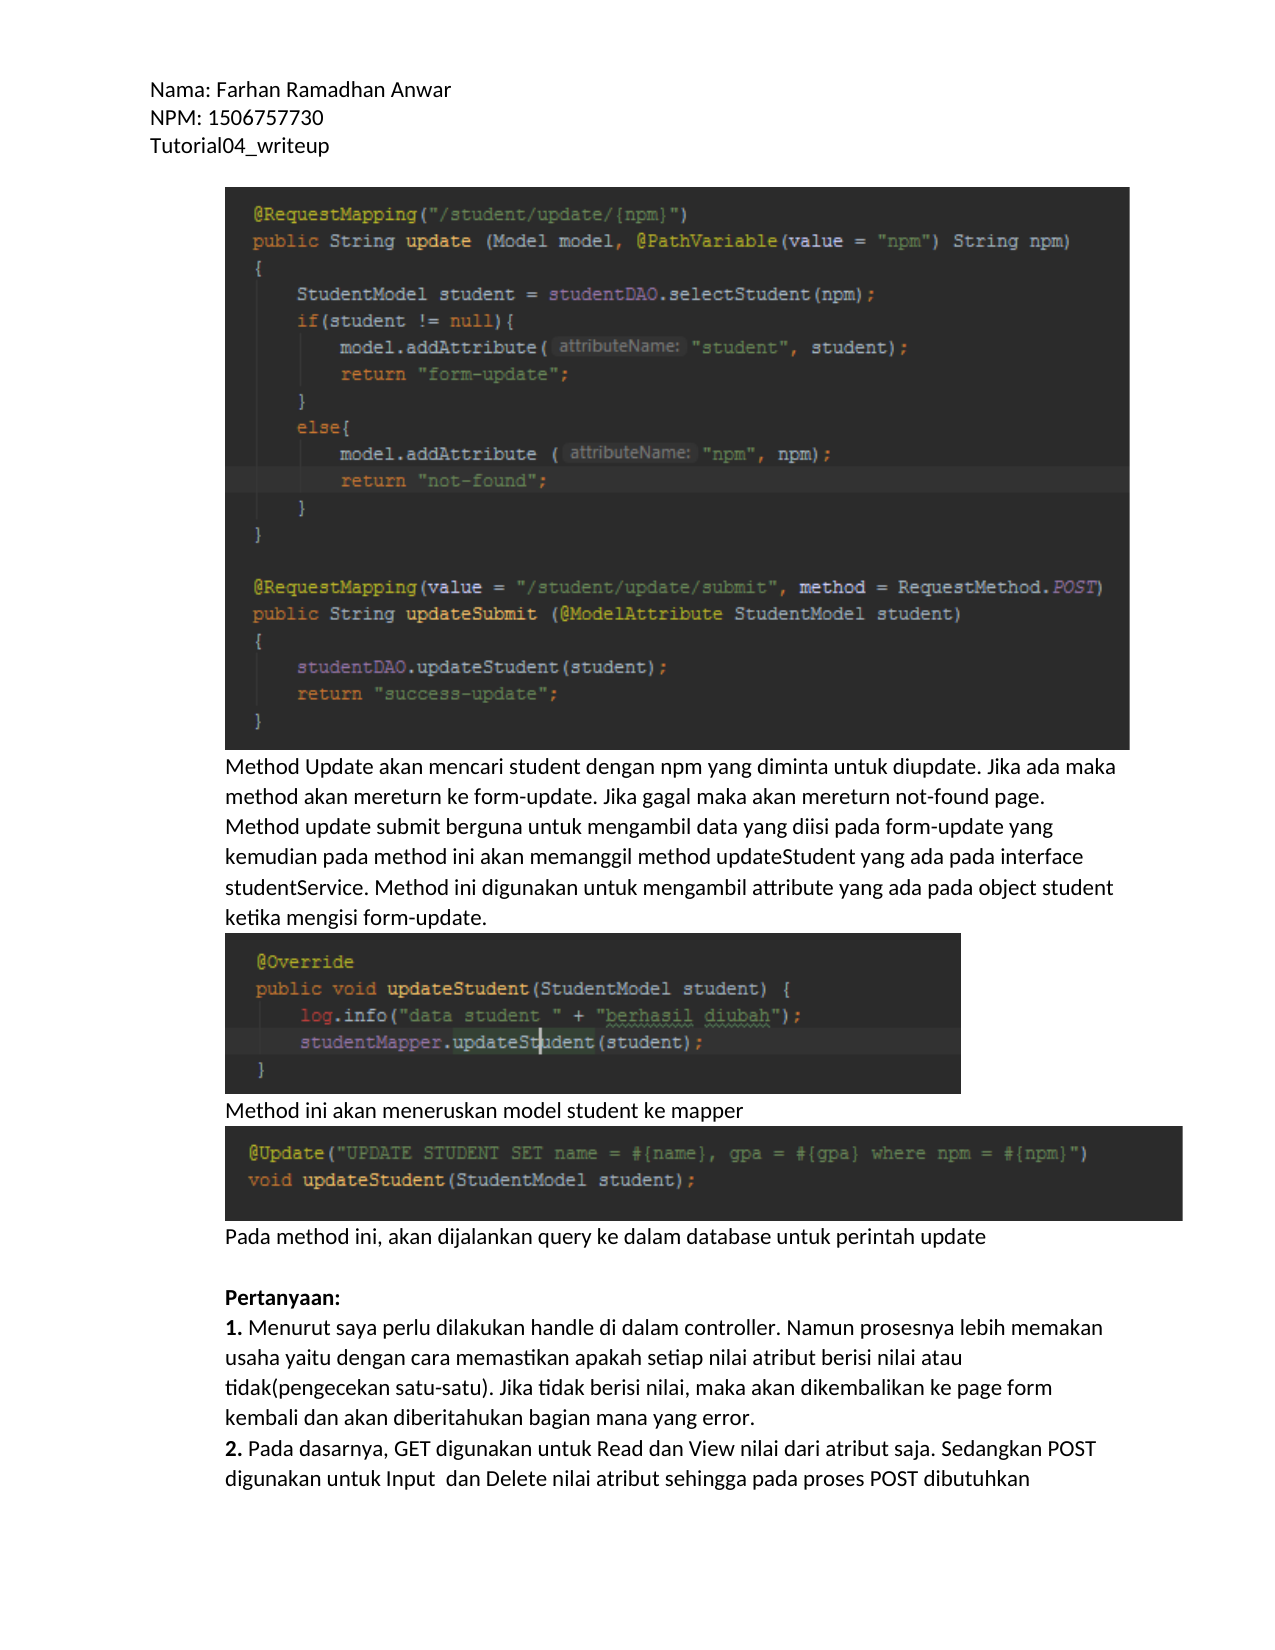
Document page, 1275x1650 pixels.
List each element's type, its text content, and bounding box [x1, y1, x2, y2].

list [225, 1434, 1125, 1492]
picture [225, 1126, 1183, 1221]
picture [225, 187, 1130, 750]
picture [225, 933, 961, 1094]
list Method ini akan meneruskan model student ke mapper [225, 1096, 1125, 1124]
list Pada method ini, akan dijalankan query ke dalam database untuk perintah update [225, 1222, 1125, 1250]
list Method Update akan mencari student dengan npm yang diminta untuk diupdate. Jika ada maka method akan mereturn ke form-update. Jika gagal maka akan mereturn not-found page. Method update submit berguna untuk mengambil data yang diisi pada form-update yang kemudian pada method ini akan memanggil method updateStudent yang ada pada interface studentService. Method ini digunakan untuk mengambil attribute yang ada pada object student ketika mengisi form-update. [225, 752, 1125, 931]
list Pertanyaan: [225, 1283, 1125, 1311]
list 1. Menurut saya perlu dilakukan handle di dalam controller. Namun prosesnya lebih memakan usaha yaitu dengan cara memastikan apakah setiap nilai atribut berisi nilai atau tidak(pengecekan satu-satu). Jika tidak berisi nilai, maka akan dikembalikan ke page form kembali dan akan diberitahukan bagian mana yang error. [225, 1313, 1125, 1432]
